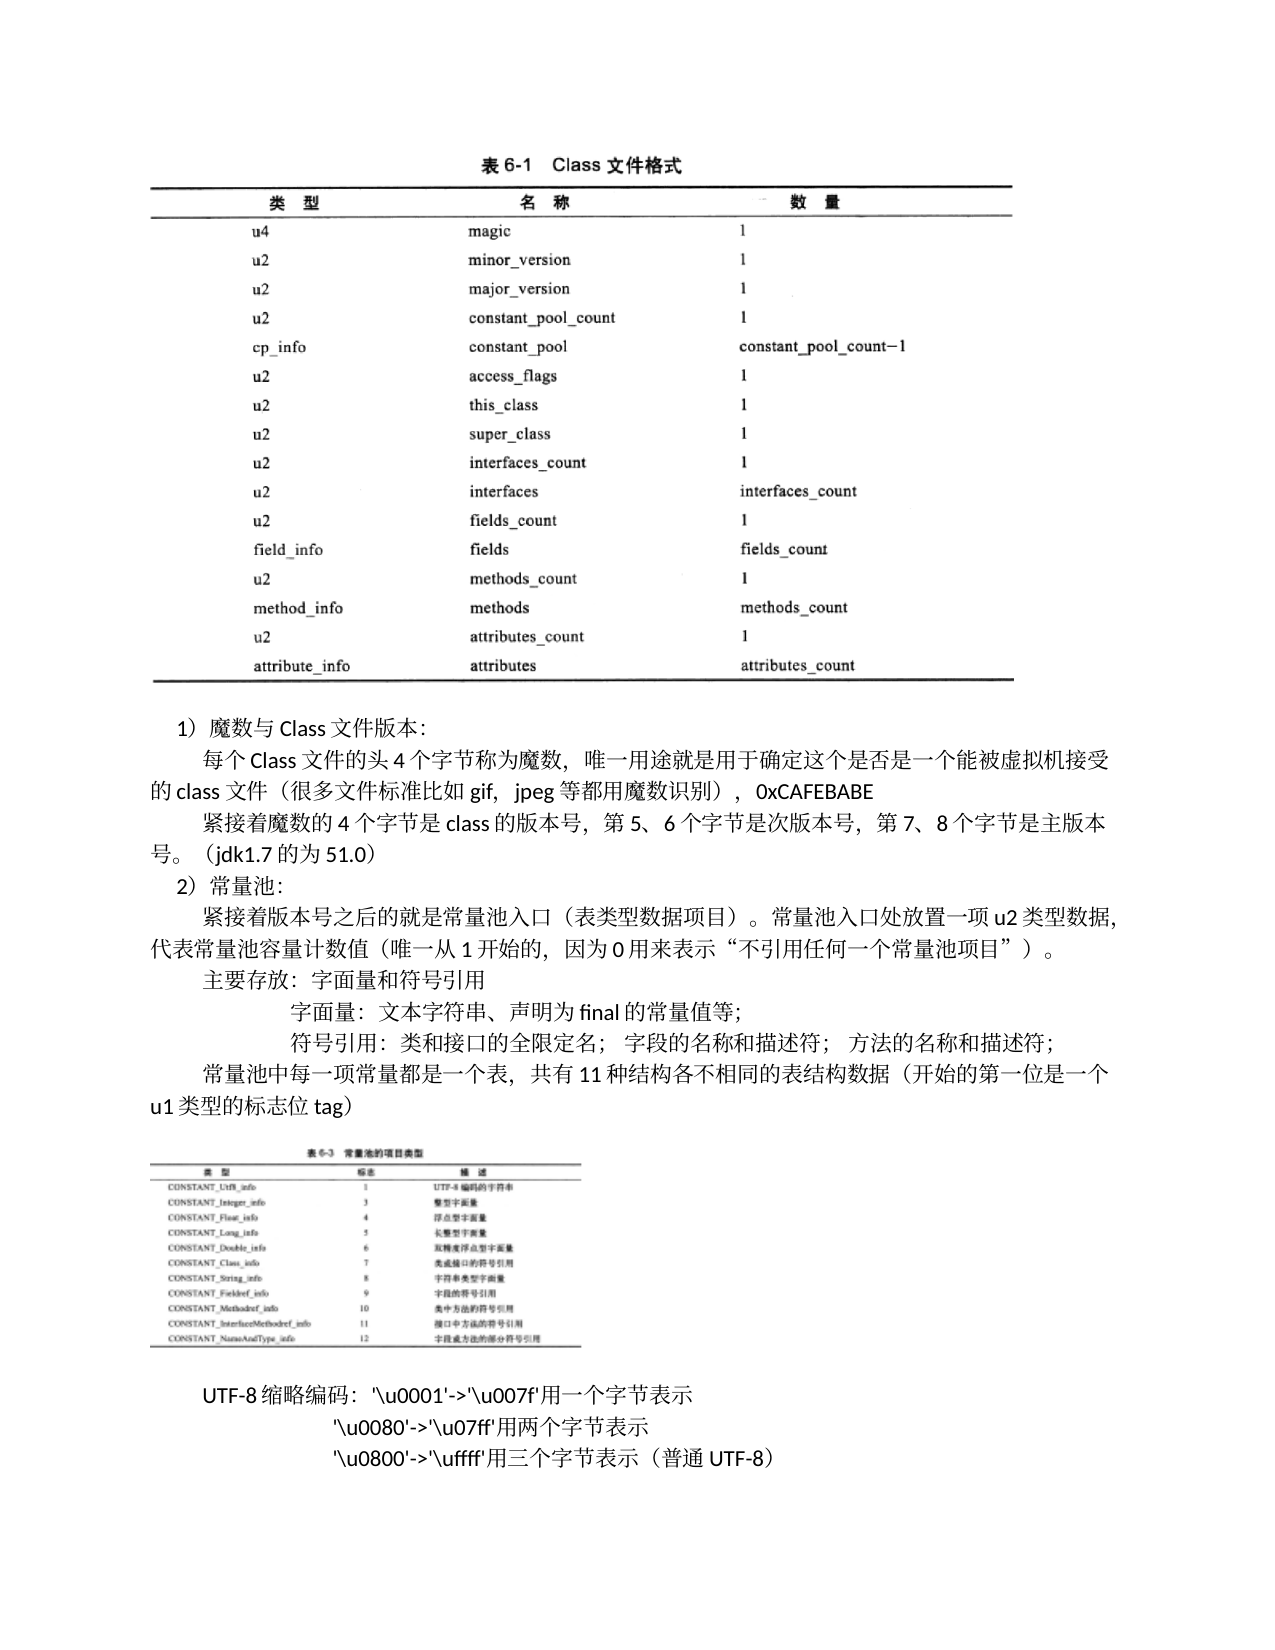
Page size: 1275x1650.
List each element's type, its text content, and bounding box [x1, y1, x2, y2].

text 紧接着魔数的4个字节是class的版本号，第5、6个字节是次版本号，第7、8个字节是主版本号。（jdk1.7的为51.0） [150, 806, 1125, 869]
text 每个Class文件的头4个字节称为魔数，唯一用途就是用于确定这个是否是一个能被虚拟机接受的class文件（很多文件标准比如gif，jpeg等都用魔数识别），0xCAFEBABE [150, 743, 1125, 806]
text 2）常量池： [150, 869, 1125, 900]
text 紧接着版本号之后的就是常量池入口（表类型数据项目）。常量池入口处放置一项u2类型数据，代表常量池容量计数值（唯一从1开始的，因为0用来表示“不引用任何一个常量池项目”）。 [150, 900, 1125, 963]
text 主要存放：字面量和符号引用 [150, 963, 1125, 995]
text 1）魔数与Class文件版本： [150, 712, 1125, 743]
picture [150, 150, 1014, 684]
picture [150, 1148, 582, 1351]
text '\u0080'->'\u07ff'用两个字节表示 [150, 1410, 1125, 1441]
text 符号引用：类和接口的全限定名； 字段的名称和描述符； 方法的名称和描述符； [150, 1026, 1125, 1058]
text UTF-8缩略编码：'\u0001'->'\u007f'用一个字节表示 [150, 1378, 1125, 1410]
text '\u0800'->'\uffff'用三个字节表示（普通UTF-8） [150, 1441, 1125, 1473]
text 字面量：文本字符串、声明为final的常量值等； [150, 995, 1125, 1026]
text 常量池中每一项常量都是一个表，共有11种结构各不相同的表结构数据（开始的第一位是一个u1类型的标志位tag） [150, 1058, 1125, 1121]
